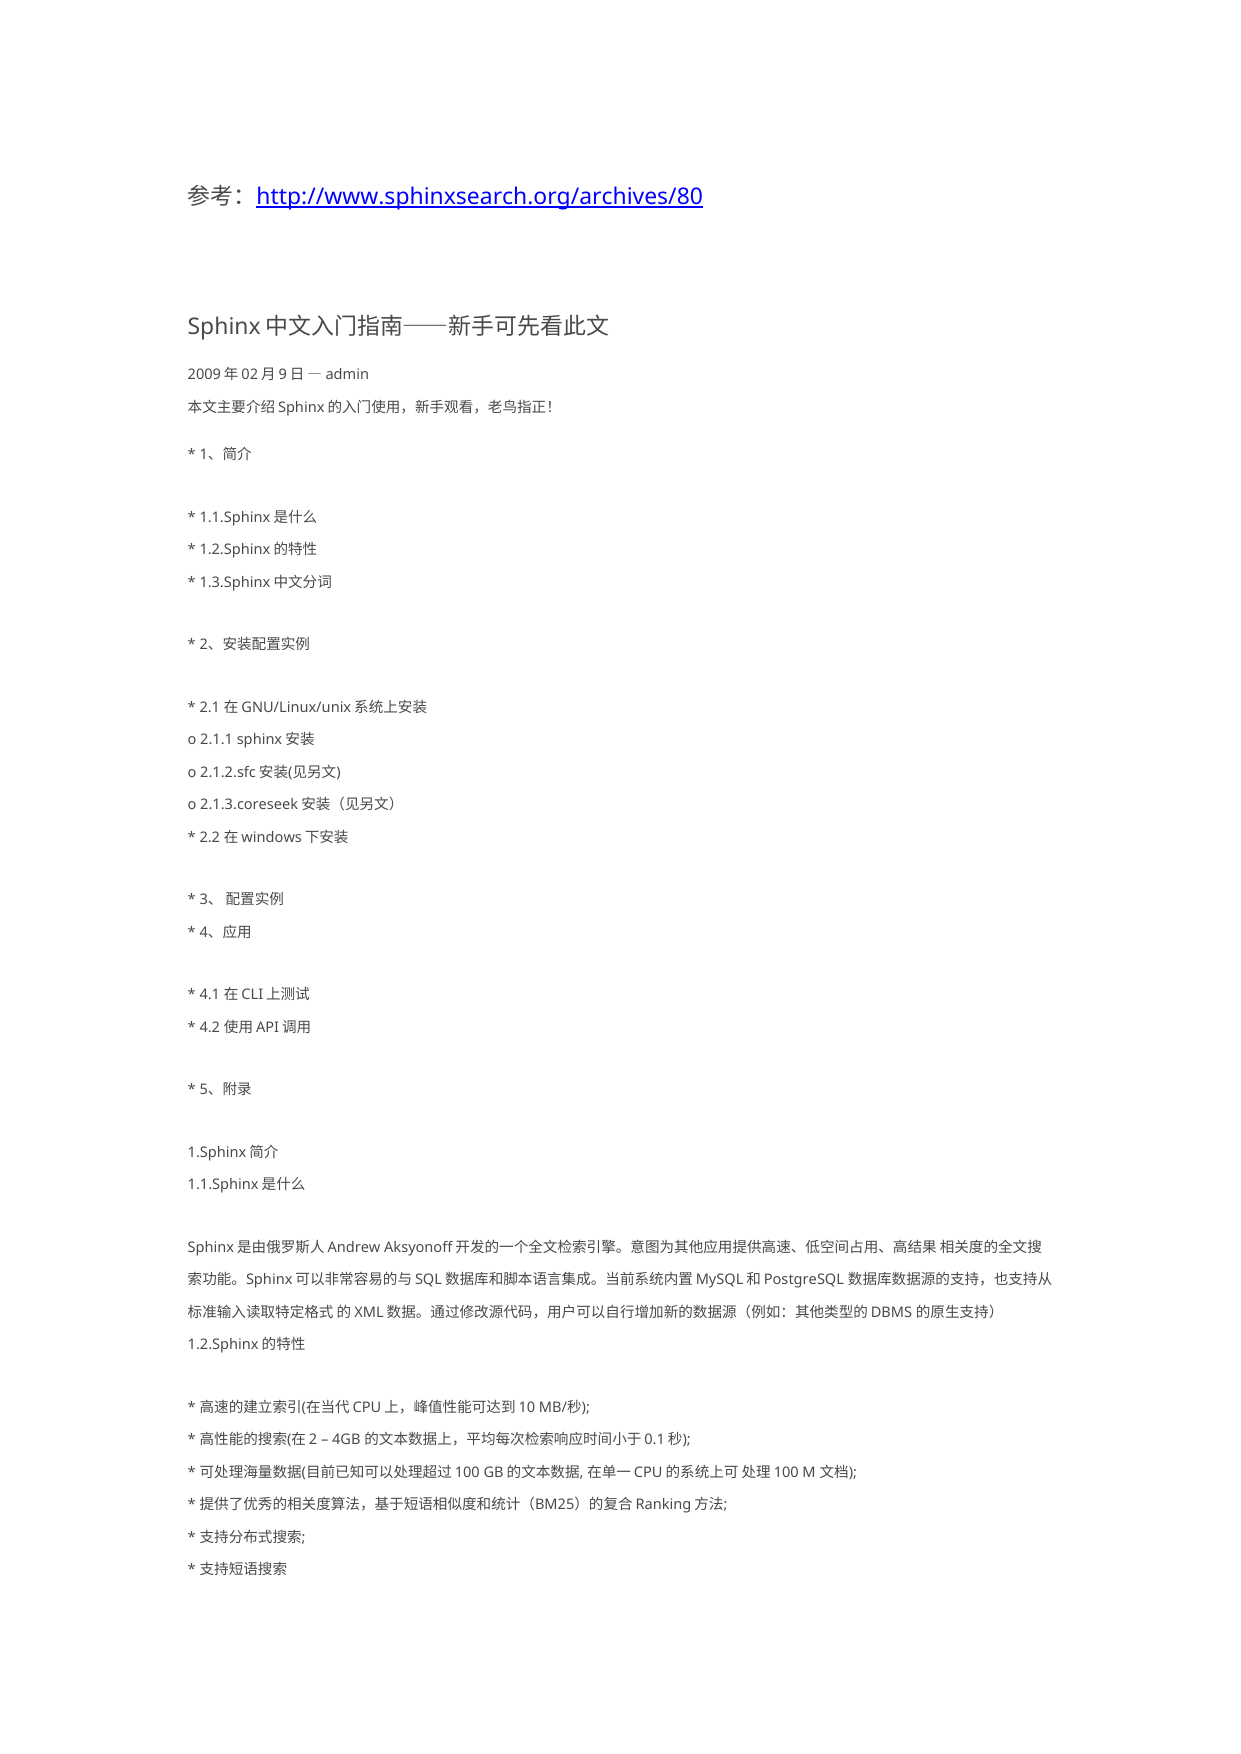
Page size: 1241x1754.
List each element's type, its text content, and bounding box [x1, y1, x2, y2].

text * 4.1 在CLI上测试 * 4.2 使用API调用 [187, 977, 1053, 1042]
text * 2、安装配置实例 [187, 627, 1053, 659]
text 2009年02月9日 — admin [187, 357, 1053, 389]
text * 3、 配置实例 * 4、应用 [187, 882, 1053, 947]
text * 2.1 在GNU/Linux/unix系统上安装 o 2.1.1 sphinx安装 o 2.1.2.sfc安装(见另文) o 2.1.3.coreseek安装（见另文） * 2.2 在windows下安装 [187, 689, 1053, 852]
text 本文主要介绍Sphinx的入门使用，新手观看，老鸟指正！ [187, 389, 1053, 422]
text Sphinx是由俄罗斯人Andrew Aksyonoff开发的一个全文检索引擎。意图为其他应用提供高速、低空间占用、高结果 相关度的全文搜索功能。Sphinx可以非常容易的与SQL数据库和脚本语言集成。当前系统内置MySQL和PostgreSQL 数据库数据源的支持，也支持从标准输入读取特定格式 的XML数据。通过修改源代码，用户可以自行增加新的数据源（例如：其他类型的DBMS 的原生支持） 1.2.Sphinx的特性 [187, 1229, 1053, 1359]
text 1.Sphinx简介 1.1.Sphinx是什么 [187, 1134, 1053, 1199]
text * 5、附录 [187, 1072, 1053, 1104]
text 参考：http://www.sphinxsearch.org/archives/80 [187, 162, 1053, 227]
text Sphinx中文入门指南——新手可先看此文 [187, 292, 1053, 357]
text * 1、简介 [187, 437, 1053, 469]
text * 1.1.Sphinx是什么 * 1.2.Sphinx的特性 * 1.3.Sphinx中文分词 [187, 499, 1053, 597]
